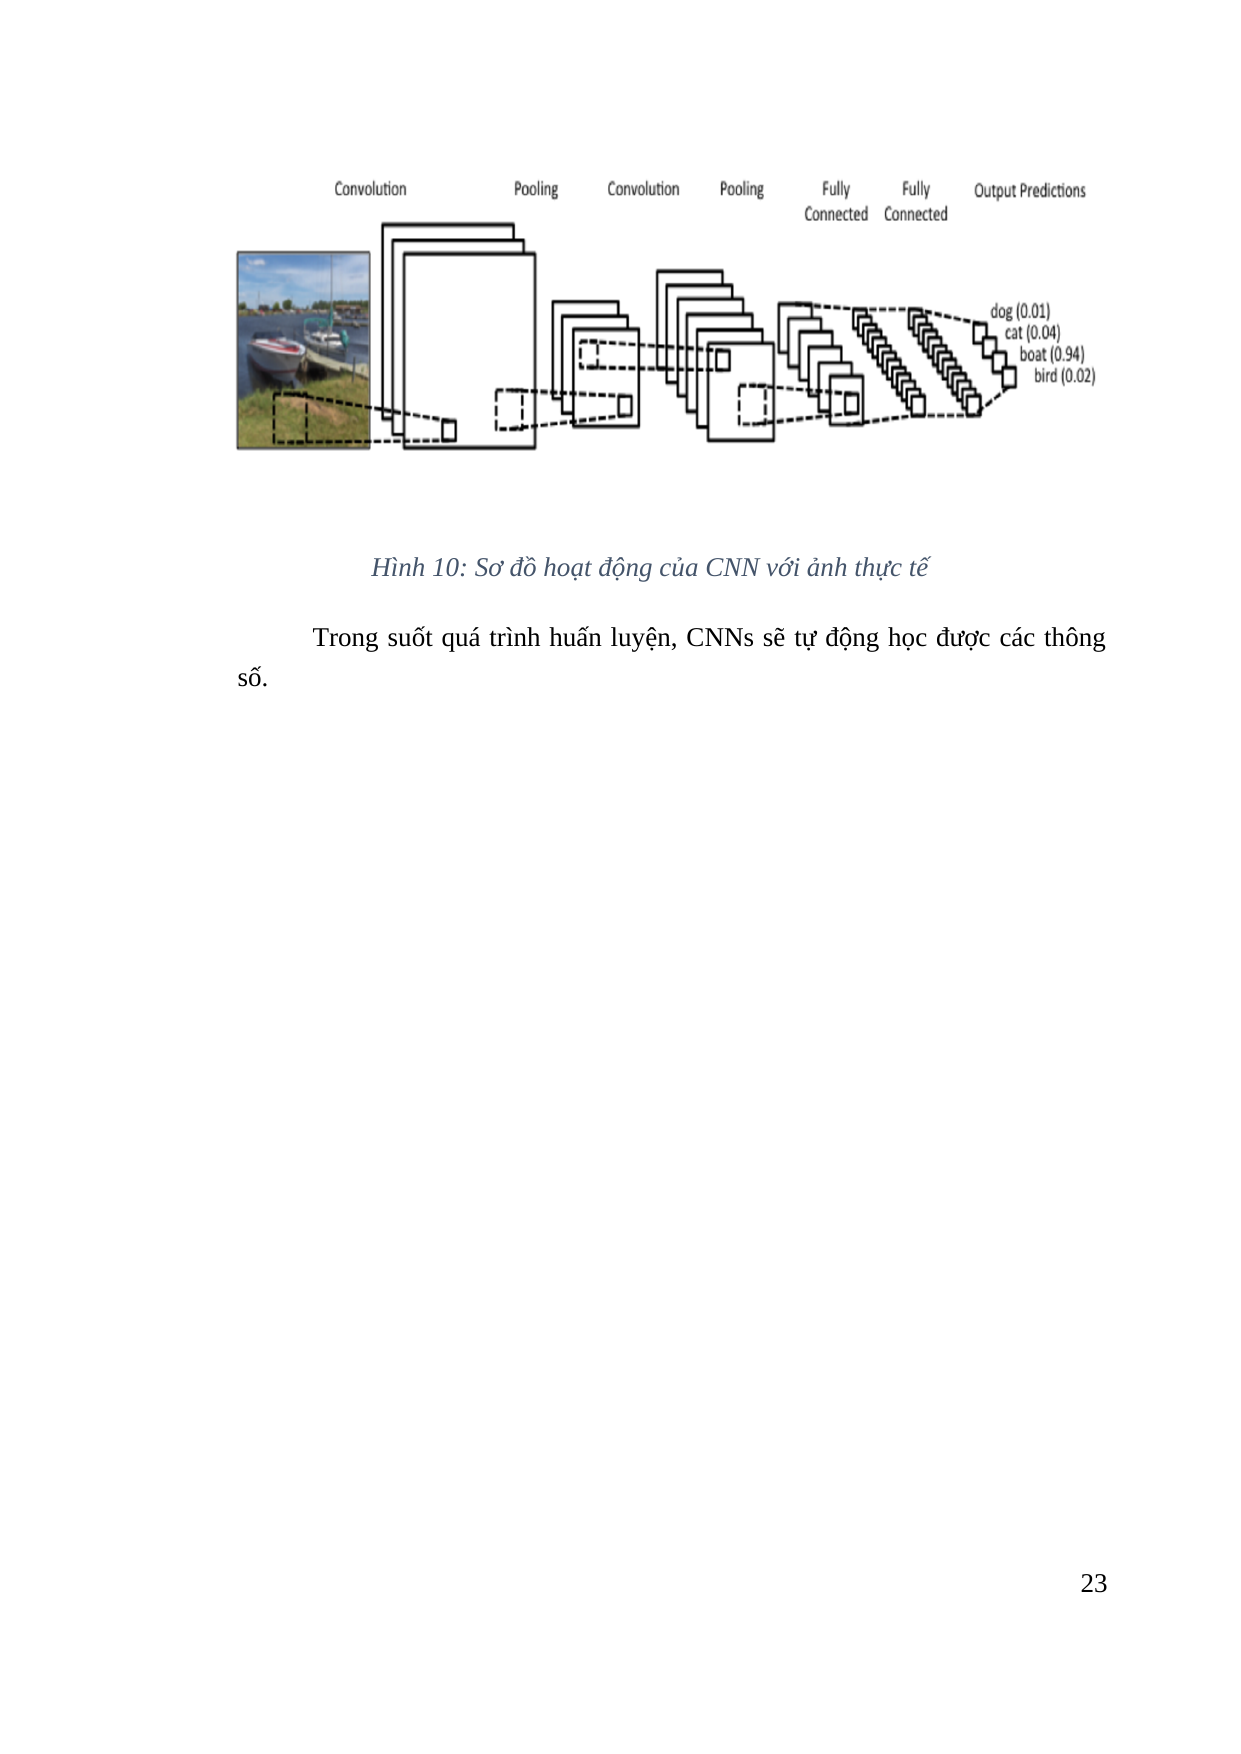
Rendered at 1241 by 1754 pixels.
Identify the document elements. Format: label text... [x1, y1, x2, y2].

text Hình 10: Sơ đồ hoạt động của CNN với ảnh thực tế [162, 551, 1107, 582]
text Trong suốt quá trình huấn luyện, CNNs sẽ tự động học được các thông số. [237, 621, 1107, 692]
picture [192, 132, 1137, 513]
